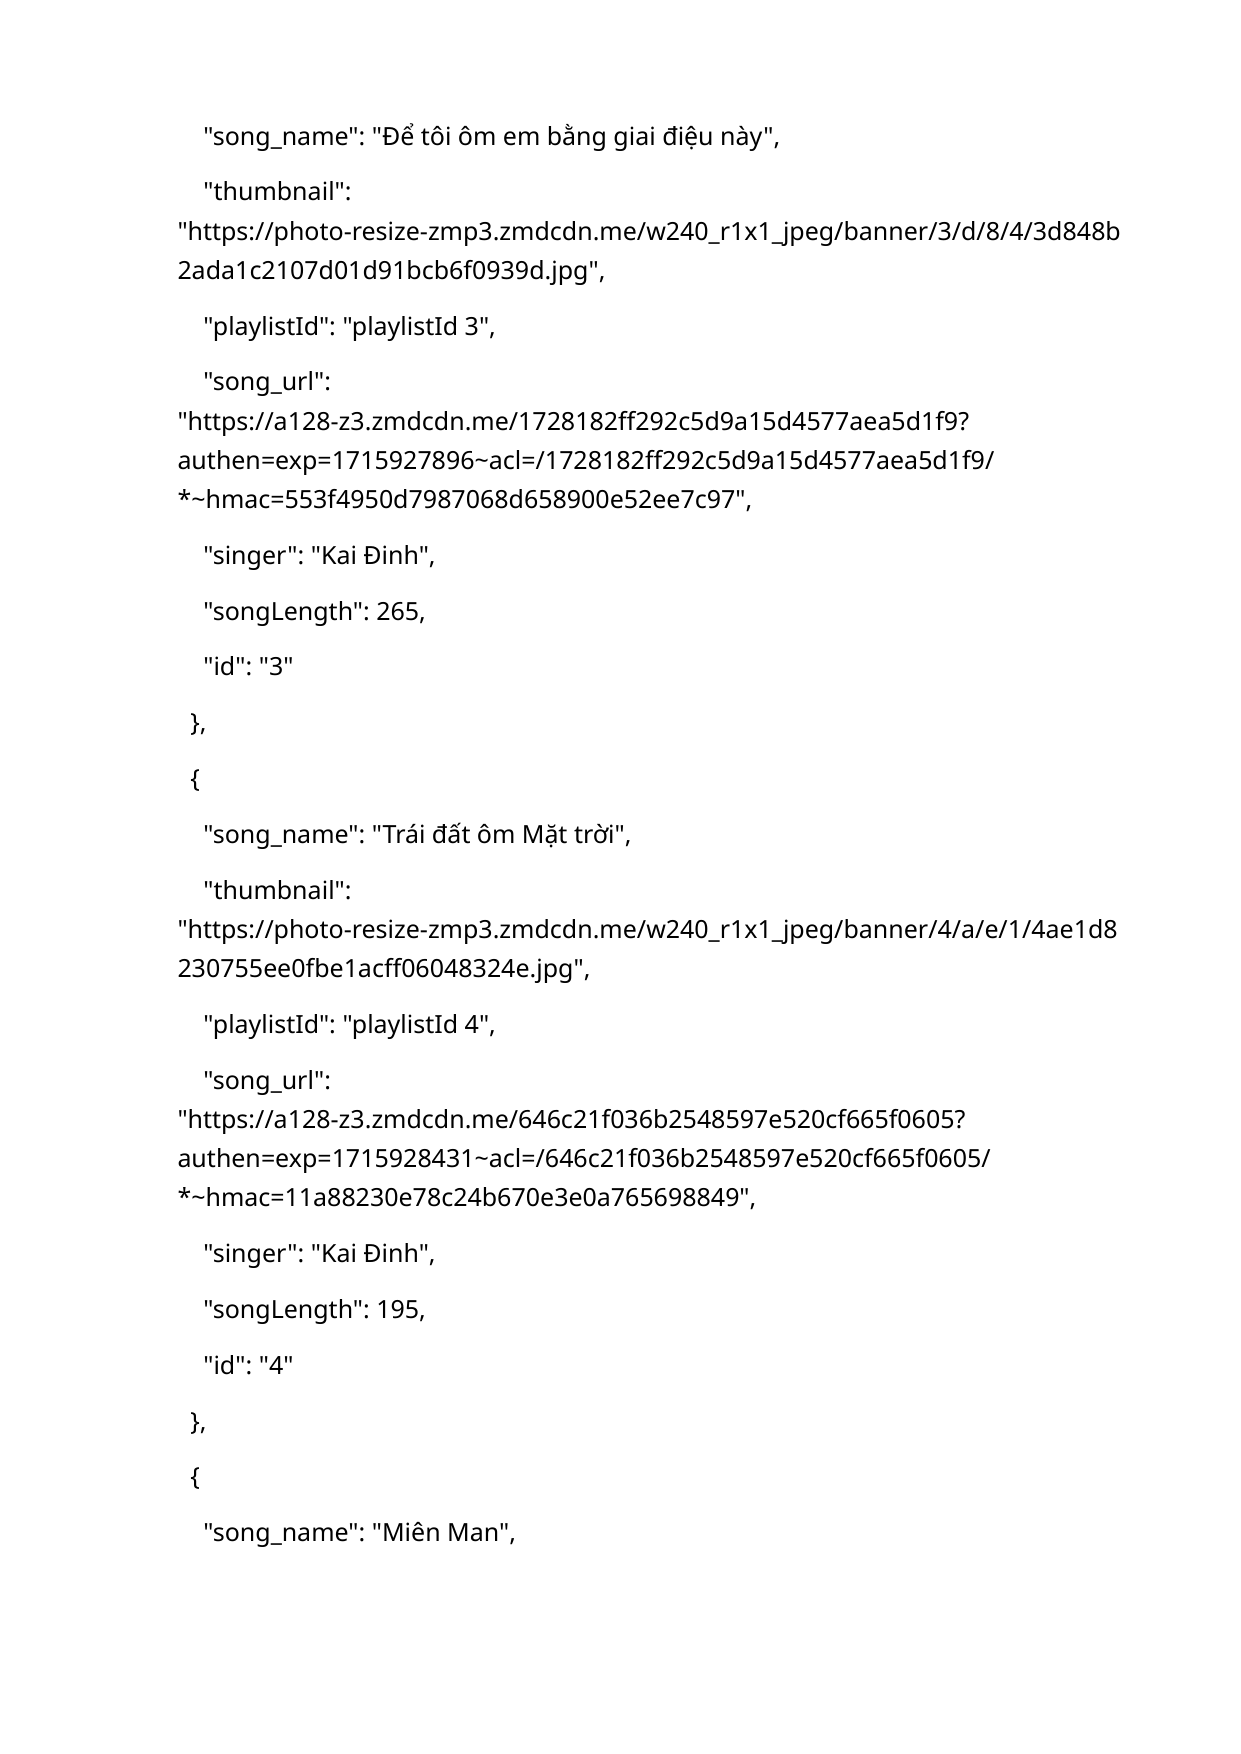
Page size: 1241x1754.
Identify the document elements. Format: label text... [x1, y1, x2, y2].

text "song_url": "https://a128-z3.zmdcdn.me/1728182ff292c5d9a15d4577aea5d1f9?authen=exp=1715927896~acl=/1728182ff292c5d9a15d4577aea5d1f9/*~hmac=553f4950d7987068d658900e52ee7c97", [177, 364, 1122, 516]
text "song_url": "https://a128-z3.zmdcdn.me/646c21f036b2548597e520cf665f0605?authen=exp=1715928431~acl=/646c21f036b2548597e520cf665f0605/*~hmac=11a88230e78c24b670e3e0a765698849", [177, 1062, 1122, 1214]
text "song_name": "Để tôi ôm em bằng giai điệu này", [177, 118, 1122, 152]
text "playlistId": "playlistId 3", [177, 308, 1122, 342]
text "songLength": 195, [177, 1291, 1122, 1326]
text { [177, 761, 1122, 795]
text "singer": "Kai Đinh", [177, 1236, 1122, 1270]
text }, [177, 1403, 1122, 1437]
text "singer": "Kai Đinh", [177, 537, 1122, 571]
text }, [177, 705, 1122, 739]
text "id": "4" [177, 1347, 1122, 1381]
text "id": "3" [177, 649, 1122, 683]
text "song_name": "Trái đất ôm Mặt trời", [177, 816, 1122, 851]
text "songLength": 265, [177, 593, 1122, 627]
text "thumbnail": "https://photo-resize-zmp3.zmdcdn.me/w240_r1x1_jpeg/banner/4/a/e/1/4ae1d8230755ee0fbe1acff06048324e.jpg", [177, 872, 1122, 985]
text "playlistId": "playlistId 4", [177, 1006, 1122, 1041]
text "song_name": "Miên Man", [177, 1515, 1122, 1549]
text "thumbnail": "https://photo-resize-zmp3.zmdcdn.me/w240_r1x1_jpeg/banner/3/d/8/4/3d848b2ada1c2107d01d91bcb6f0939d.jpg", [177, 174, 1122, 286]
text { [177, 1459, 1122, 1493]
